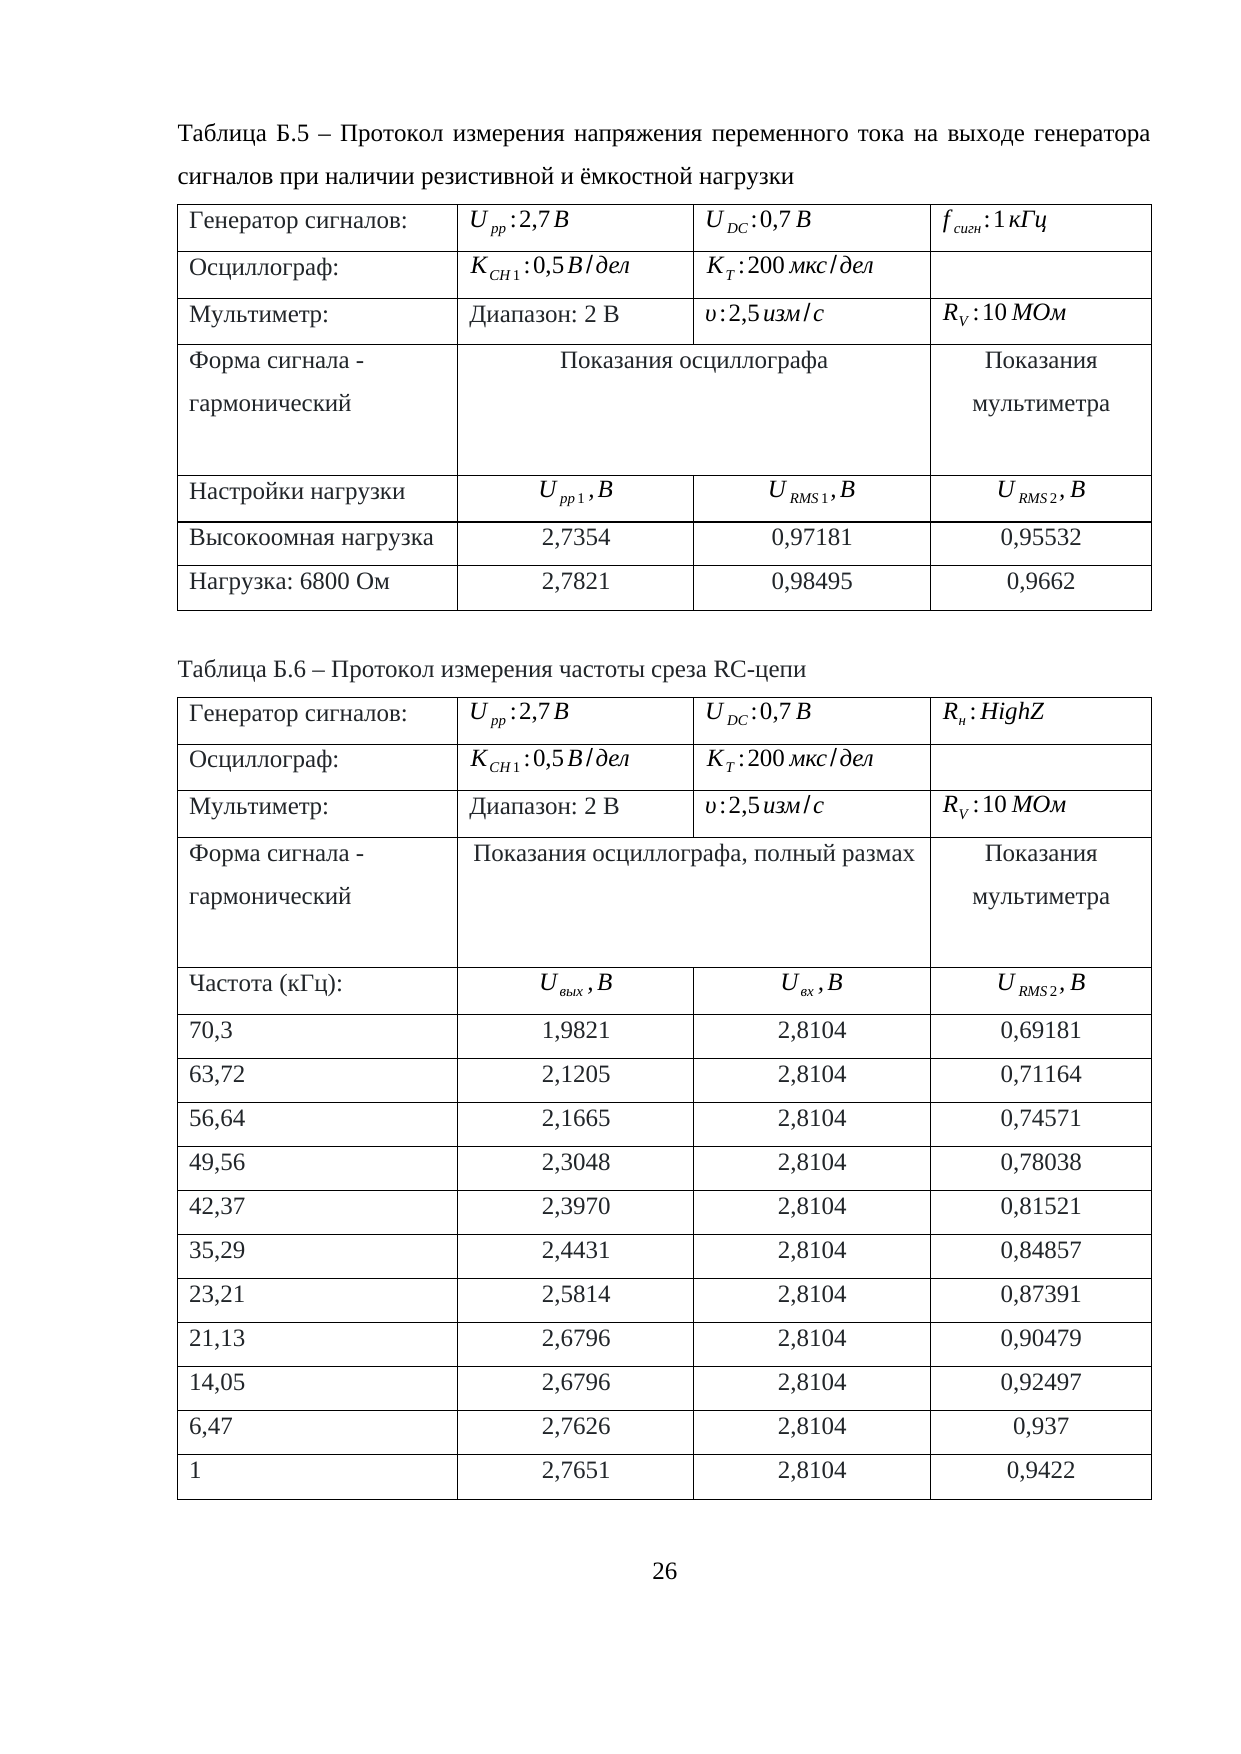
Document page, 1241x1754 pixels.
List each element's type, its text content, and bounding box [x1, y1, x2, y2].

table_cell Настройки нагрузки [178, 476, 457, 521]
table_cell Частота (кГц): [178, 968, 457, 1014]
table_cell 0,74571 [931, 1103, 1151, 1146]
table_header [458, 205, 693, 251]
table_header [694, 698, 930, 743]
table_cell [694, 476, 930, 521]
table_cell 0,92497 [931, 1367, 1151, 1410]
table_cell 2,8104 [694, 1279, 930, 1322]
table_cell 42,37 [178, 1191, 457, 1234]
table_cell [458, 476, 693, 521]
table_cell 23,21 [178, 1279, 457, 1322]
table_cell 2,4431 [458, 1235, 693, 1278]
table_cell Мультиметр: [178, 299, 457, 344]
table_cell 2,8104 [694, 1411, 930, 1454]
table_cell 21,13 [178, 1323, 457, 1366]
table_cell 0,81521 [931, 1191, 1151, 1234]
table_cell 0,937 [931, 1411, 1151, 1454]
table_cell 2,8104 [694, 1323, 930, 1366]
table_cell [931, 968, 1151, 1014]
table_header [458, 698, 693, 743]
table_cell 0,97181 [694, 523, 930, 565]
table_cell 0,98495 [694, 566, 930, 609]
table_cell [694, 968, 930, 1014]
table_cell Показания мультиметра [931, 345, 1151, 475]
table_cell [458, 745, 693, 790]
table_cell 2,8104 [694, 1235, 930, 1278]
table_cell 2,8104 [694, 1191, 930, 1234]
table_cell 0,95532 [931, 523, 1151, 565]
table_cell Показания осциллографа [458, 345, 930, 475]
table_cell [458, 252, 693, 298]
table_cell 63,72 [178, 1059, 457, 1102]
table_cell [931, 252, 1151, 298]
table_cell 56,64 [178, 1103, 457, 1146]
table_cell 0,9422 [931, 1455, 1151, 1498]
table_header Генератор сигналов: [178, 698, 457, 743]
table_cell [931, 476, 1151, 521]
table_cell Форма сигнала - гармонический [178, 345, 457, 475]
table_header Генератор сигналов: [178, 205, 457, 251]
table_cell 2,3048 [458, 1147, 693, 1190]
table_cell 2,6796 [458, 1323, 693, 1366]
table_cell Мультиметр: [178, 791, 457, 837]
table_cell 0,84857 [931, 1235, 1151, 1278]
table_cell 49,56 [178, 1147, 457, 1190]
table_cell Форма сигнала - гармонический [178, 838, 457, 967]
text Таблица Б.6 – Протокол измерения частоты среза RC-цепи [177, 654, 1152, 682]
table_cell 2,8104 [694, 1059, 930, 1102]
table_cell 14,05 [178, 1367, 457, 1410]
table_header [931, 205, 1151, 251]
table_cell Высокоомная нагрузка [178, 523, 457, 565]
table_cell 0,90479 [931, 1323, 1151, 1366]
table_header [931, 698, 1151, 743]
table_cell [694, 791, 930, 837]
table_cell Осциллограф: [178, 745, 457, 790]
table_cell 2,8104 [694, 1103, 930, 1146]
table_cell 2,1205 [458, 1059, 693, 1102]
table_cell 2,7626 [458, 1411, 693, 1454]
table_cell [694, 299, 930, 344]
table_cell [694, 745, 930, 790]
table_cell 70,3 [178, 1015, 457, 1058]
table_cell Показания осциллографа, полный размах [458, 838, 930, 967]
table_cell Диапазон: 2 В [458, 791, 693, 837]
table_cell 0,87391 [931, 1279, 1151, 1322]
table_cell Нагрузка: 6800 Ом [178, 566, 457, 609]
table_cell 0,9662 [931, 566, 1151, 609]
table_cell 2,5814 [458, 1279, 693, 1322]
table_cell Показания мультиметра [931, 838, 1151, 967]
table_cell Осциллограф: [178, 252, 457, 298]
table_header [694, 205, 930, 251]
table_cell [931, 299, 1151, 344]
table_cell [458, 968, 693, 1014]
table_cell 6,47 [178, 1411, 457, 1454]
table_cell 0,71164 [931, 1059, 1151, 1102]
table_cell 2,7821 [458, 566, 693, 609]
table_cell 2,8104 [694, 1015, 930, 1058]
table_cell 0,69181 [931, 1015, 1151, 1058]
table_cell 2,8104 [694, 1455, 930, 1498]
table_cell [931, 791, 1151, 837]
table_cell 2,8104 [694, 1147, 930, 1190]
table_cell 2,6796 [458, 1367, 693, 1410]
table_cell 35,29 [178, 1235, 457, 1278]
table_cell 2,8104 [694, 1367, 930, 1410]
table_cell 1,9821 [458, 1015, 693, 1058]
table_cell 2,7354 [458, 523, 693, 565]
table_cell [694, 252, 930, 298]
table_cell 2,1665 [458, 1103, 693, 1146]
table_cell 2,7651 [458, 1455, 693, 1498]
table_cell 1 [178, 1455, 457, 1498]
table_cell Диапазон: 2 В [458, 299, 693, 344]
text Таблица Б.5 – Протокол измерения напряжения переменного тока на выходе генератора сигналов при наличии резистивной и ёмкостной нагрузки [177, 118, 1152, 190]
table_cell 0,78038 [931, 1147, 1151, 1190]
table_cell 2,3970 [458, 1191, 693, 1234]
table_cell [931, 745, 1151, 790]
